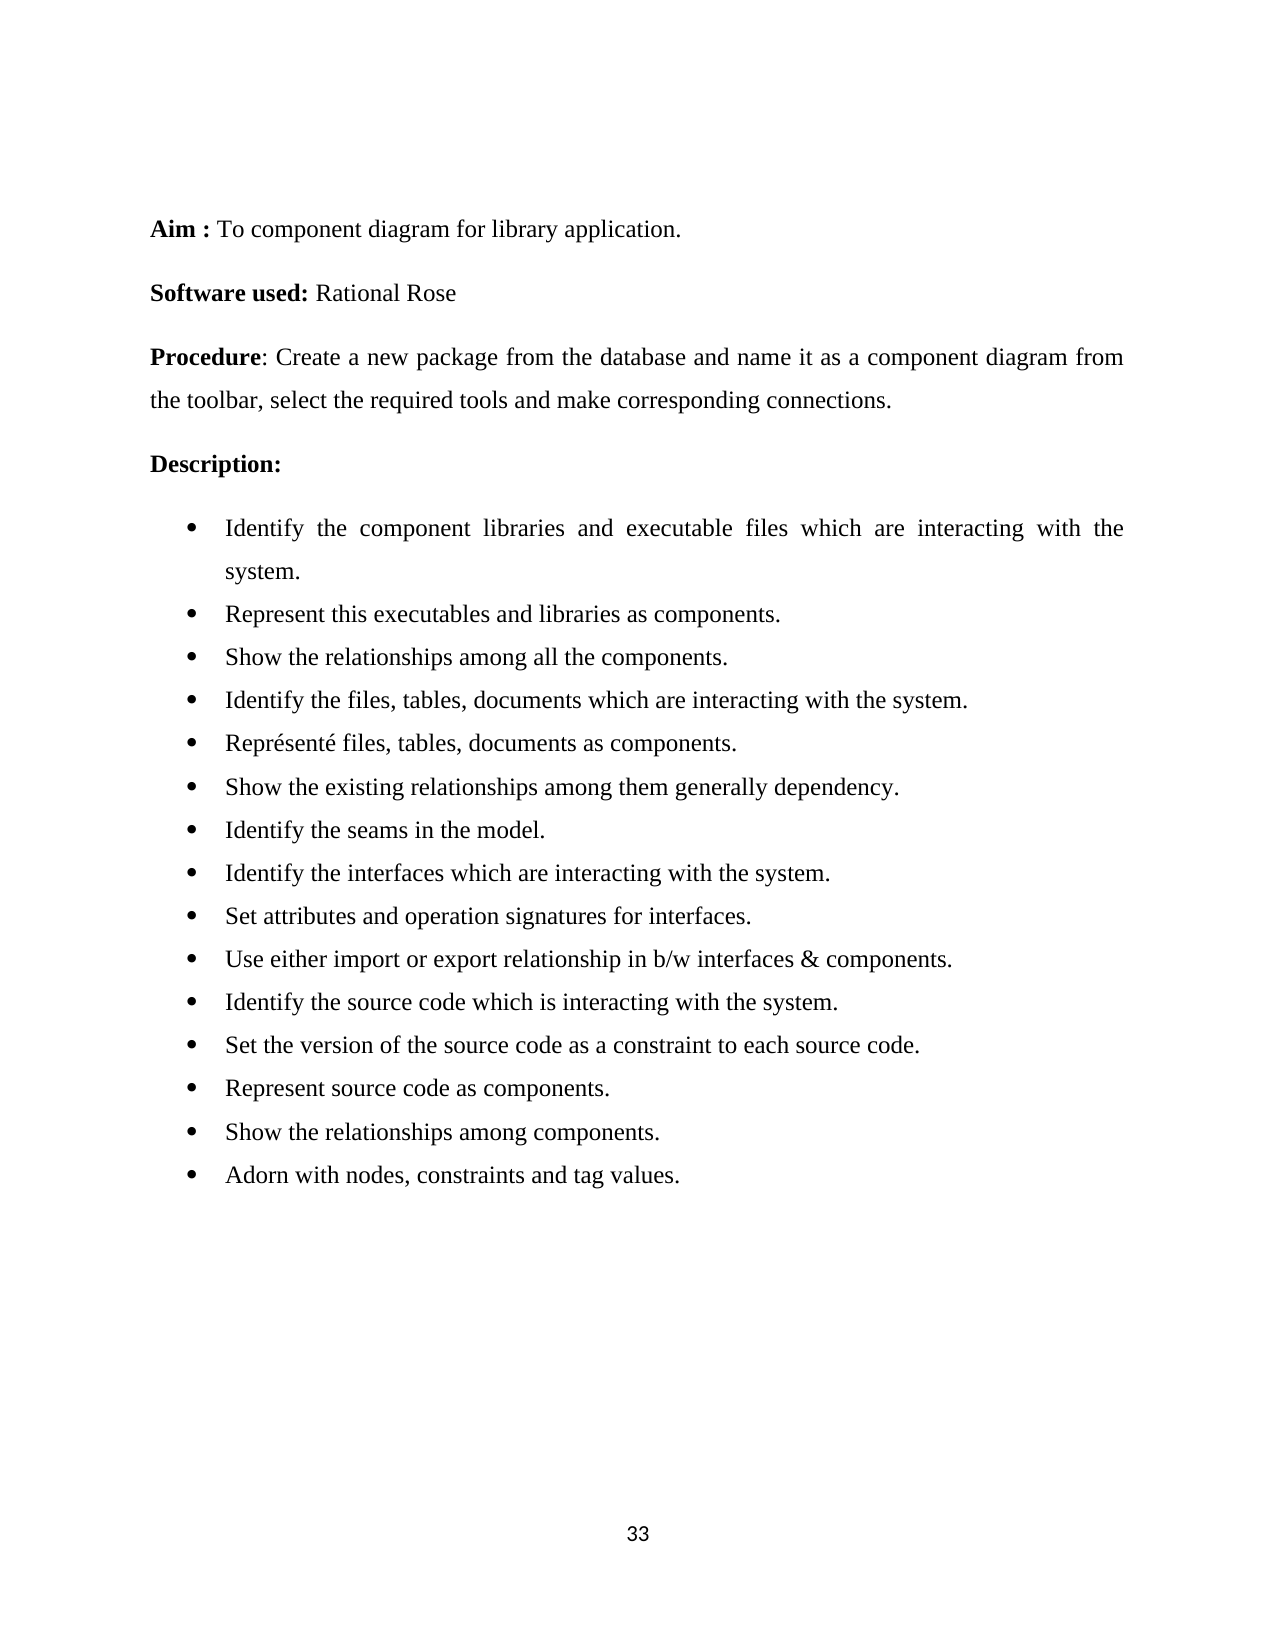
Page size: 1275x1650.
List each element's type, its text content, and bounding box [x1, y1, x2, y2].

list Show the relationships among components. [187, 1117, 1125, 1145]
list Identify the component libraries and executable files which are interacting with the system. [187, 513, 1125, 585]
list Show the existing relationships among them generally dependency. [187, 772, 1125, 800]
list Représenté files, tables, documents as components. [187, 728, 1125, 757]
list Identify the seams in the model. [187, 815, 1125, 843]
list Set the version of the source code as a constraint to each source code. [187, 1030, 1125, 1059]
text Procedure: Create a new package from the database and name it as a component diagram from the toolbar, select the required tools and make corresponding connections. [150, 342, 1125, 414]
list Represent source code as components. [187, 1073, 1125, 1102]
list Identify the interfaces which are interacting with the system. [187, 858, 1125, 887]
list Identify the files, tables, documents which are interacting with the system. [187, 685, 1125, 714]
text Description: [150, 449, 1050, 478]
text Software used: Rational Rose [150, 278, 1125, 307]
text Aim : To component diagram for library application. [150, 214, 1125, 243]
list Adorn with nodes, constraints and tag values. [187, 1160, 1125, 1188]
list Show the relationships among all the components. [187, 642, 1125, 671]
list Identify the source code which is interacting with the system. [187, 987, 1125, 1016]
list Represent this executables and libraries as components. [187, 599, 1125, 628]
list Set attributes and operation signatures for interfaces. [187, 901, 1125, 930]
list Use either import or export relationship in b/w interfaces & components. [187, 944, 1125, 973]
